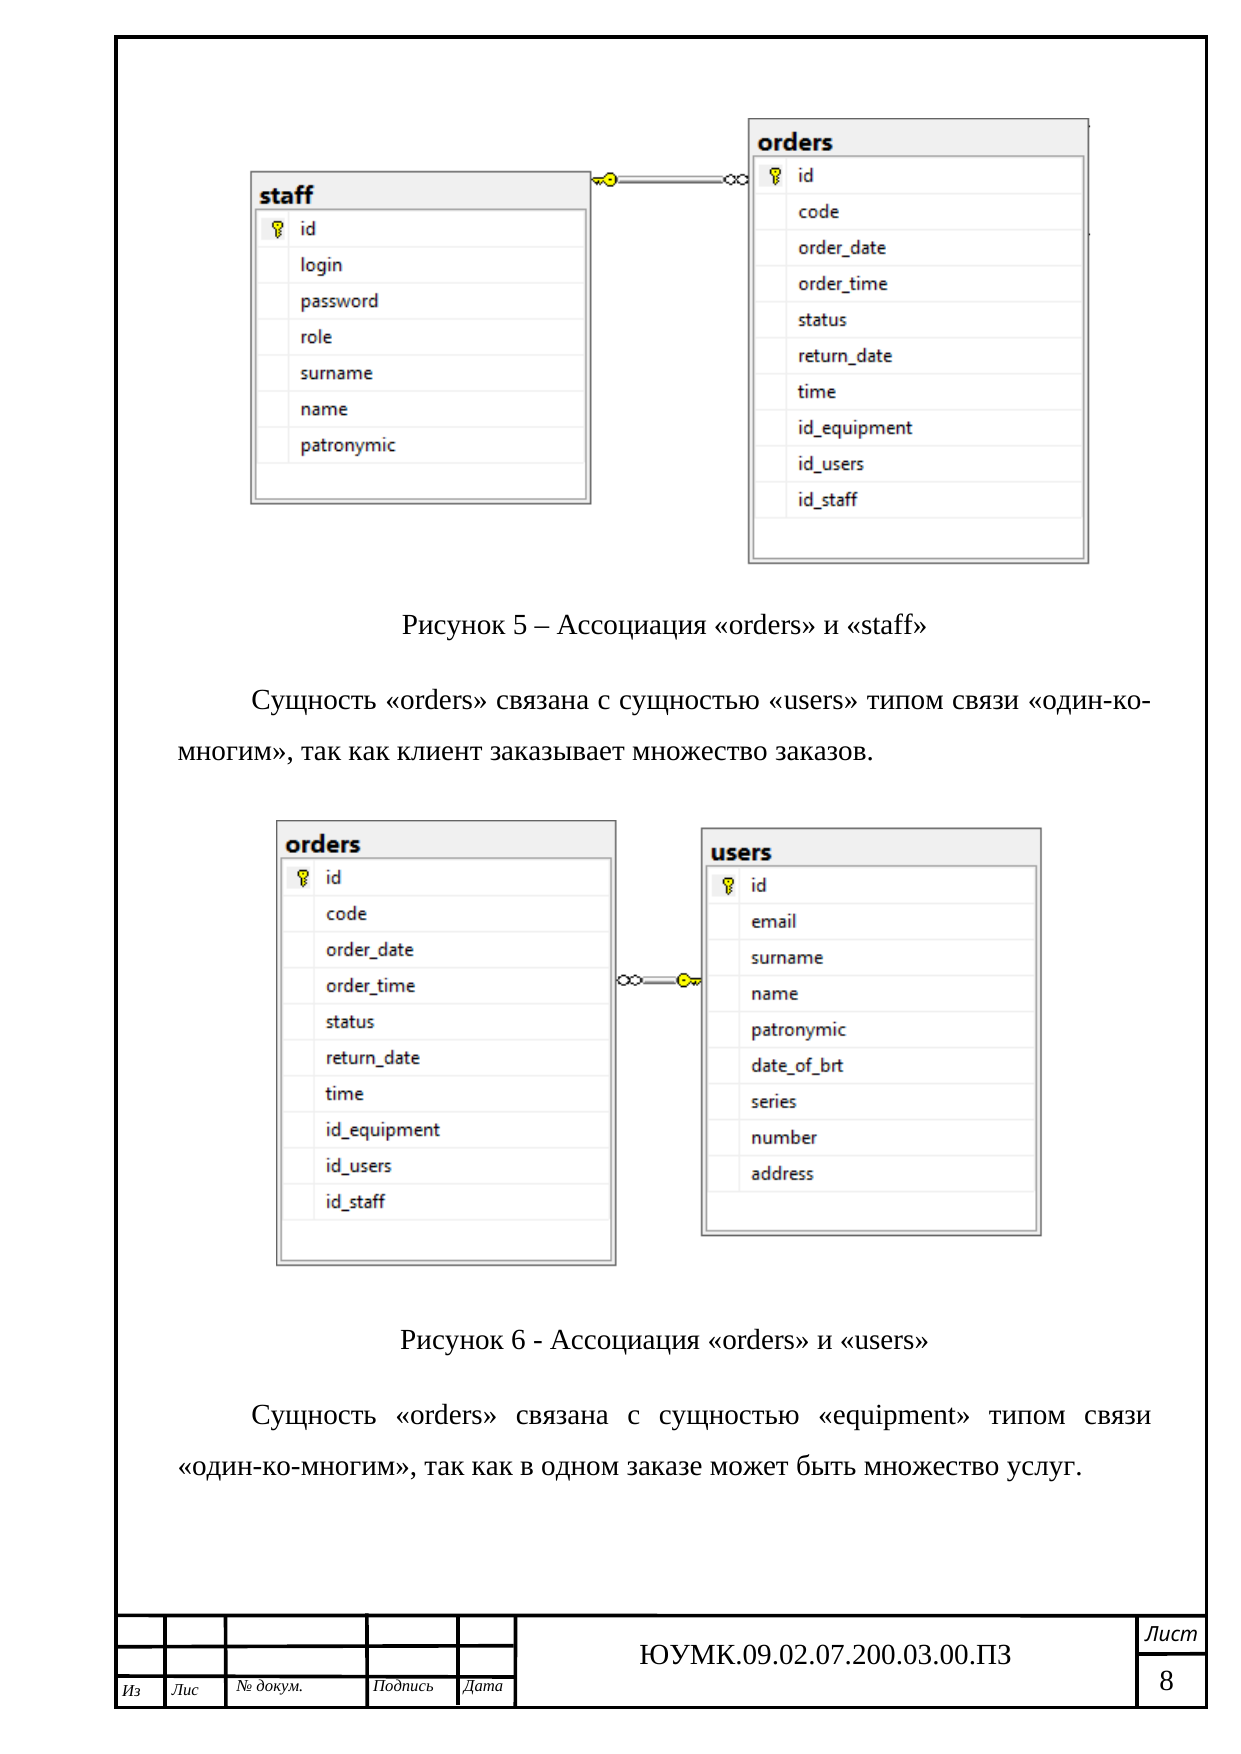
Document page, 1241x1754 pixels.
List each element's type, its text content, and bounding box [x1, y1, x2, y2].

picture [276, 820, 1053, 1271]
text Рисунок 5 – Ассоциация «orders» и «staff» [177, 607, 1152, 641]
picture [238, 118, 1091, 569]
text Рисунок 6 - Ассоциация «orders» и «users» [177, 1322, 1152, 1356]
text Сущность «orders» связана с сущностью «users» типом связи «один-ко-многим», так как клиент заказывает множество заказов. [177, 682, 1152, 766]
text Сущность «orders» связана с сущностью «equipment» типом связи «один-ко-многим», так как в одном заказе может быть множество услуг. [177, 1397, 1152, 1481]
